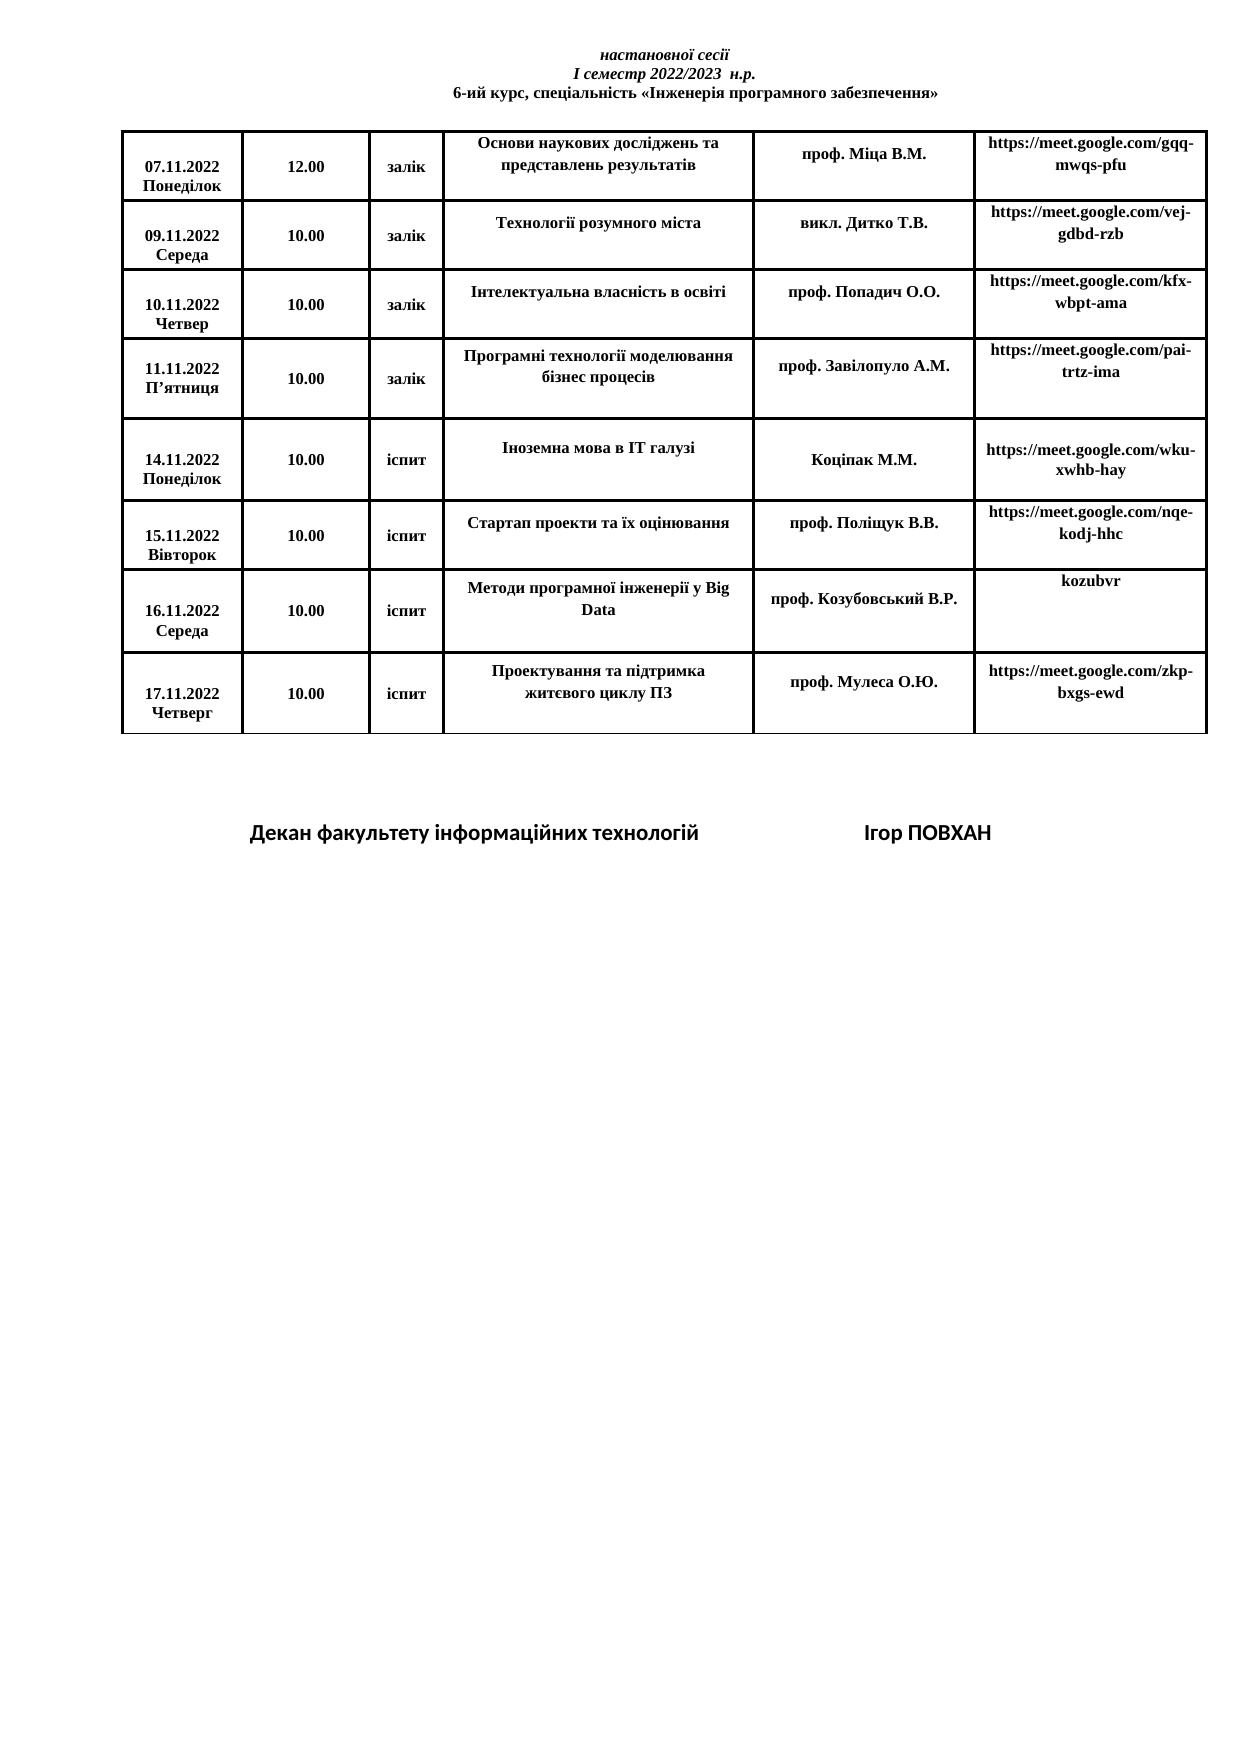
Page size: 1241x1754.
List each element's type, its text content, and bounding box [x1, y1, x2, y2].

table_cell https://meet.google.com/kfx-wbpt-ama [976, 271, 1205, 337]
table_cell kozubvr [976, 571, 1205, 651]
table_cell іспит [371, 654, 442, 733]
table_header залік [371, 133, 442, 199]
table_cell 10.00 [244, 420, 368, 499]
table_cell 10.00 [244, 340, 368, 417]
table_cell Коціпак М.М. [755, 420, 973, 499]
table_cell https://meet.google.com/pai-trtz-ima [976, 340, 1205, 417]
table_cell 10.00 [244, 502, 368, 568]
text Декан факультету інформаційних технологій Ігор ПОВХАН [177, 818, 1152, 846]
table_cell 10.00 [244, 202, 368, 268]
table_cell Проектування та підтримка житєвого циклу ПЗ [445, 654, 752, 733]
text І семестр 2022/2023 н.р. [177, 63, 1152, 83]
table_cell Іноземна мова в ІТ галузі [445, 420, 752, 499]
table_cell Програмні технології моделювання бізнес процесів [445, 340, 752, 417]
table_cell іспит [371, 420, 442, 499]
table_cell Технології розумного міста [445, 202, 752, 268]
table_cell 17.11.2022 Четверг [124, 654, 241, 733]
table_header проф. Міца В.М. [755, 133, 973, 199]
table_cell https://meet.google.com/wku-xwhb-hay [976, 420, 1205, 499]
table_cell 14.11.2022 Понеділок [124, 420, 241, 499]
text 6-ий курс, спеціальність «Інженерія програмного забезпечення» [177, 83, 1152, 102]
table_cell https://meet.google.com/zkp-bxgs-ewd [976, 654, 1205, 733]
table_cell проф. Козубовський В.Р. [755, 571, 973, 651]
table_cell 10.00 [244, 654, 368, 733]
table_cell проф. Поліщук В.В. [755, 502, 973, 568]
table_cell проф. Мулеса О.Ю. [755, 654, 973, 733]
table_cell іспит [371, 502, 442, 568]
table_cell 16.11.2022 Середа [124, 571, 241, 651]
table_cell Стартап проекти та їх оцінювання [445, 502, 752, 568]
table_cell Інтелектуальна власність в освіті [445, 271, 752, 337]
table_cell проф. Завілопуло А.М. [755, 340, 973, 417]
table_header 07.11.2022 Понеділок [124, 133, 241, 199]
table_header 12.00 [244, 133, 368, 199]
table_cell залік [371, 271, 442, 337]
table_cell 15.11.2022 Вівторок [124, 502, 241, 568]
table_cell Методи програмної інженерії у Big Data [445, 571, 752, 651]
table_cell залік [371, 202, 442, 268]
table_cell https://meet.google.com/vej-gdbd-rzb [976, 202, 1205, 268]
table_cell проф. Попадич О.О. [755, 271, 973, 337]
table_cell іспит [371, 571, 442, 651]
table_cell 10.11.2022 Четвер [124, 271, 241, 337]
table_header Основи наукових досліджень та представлень результатів [445, 133, 752, 199]
table_cell залік [371, 340, 442, 417]
table_cell https://meet.google.com/nqe-kodj-hhc [976, 502, 1205, 568]
table_header https://meet.google.com/gqq-mwqs-pfu [976, 133, 1205, 199]
table_cell 10.00 [244, 271, 368, 337]
table_cell 10.00 [244, 571, 368, 651]
text настановної сесії [177, 44, 1152, 63]
table_cell 09.11.2022 Середа [124, 202, 241, 268]
table_cell викл. Дитко Т.В. [755, 202, 973, 268]
table_cell 11.11.2022 П’ятниця [124, 340, 241, 417]
